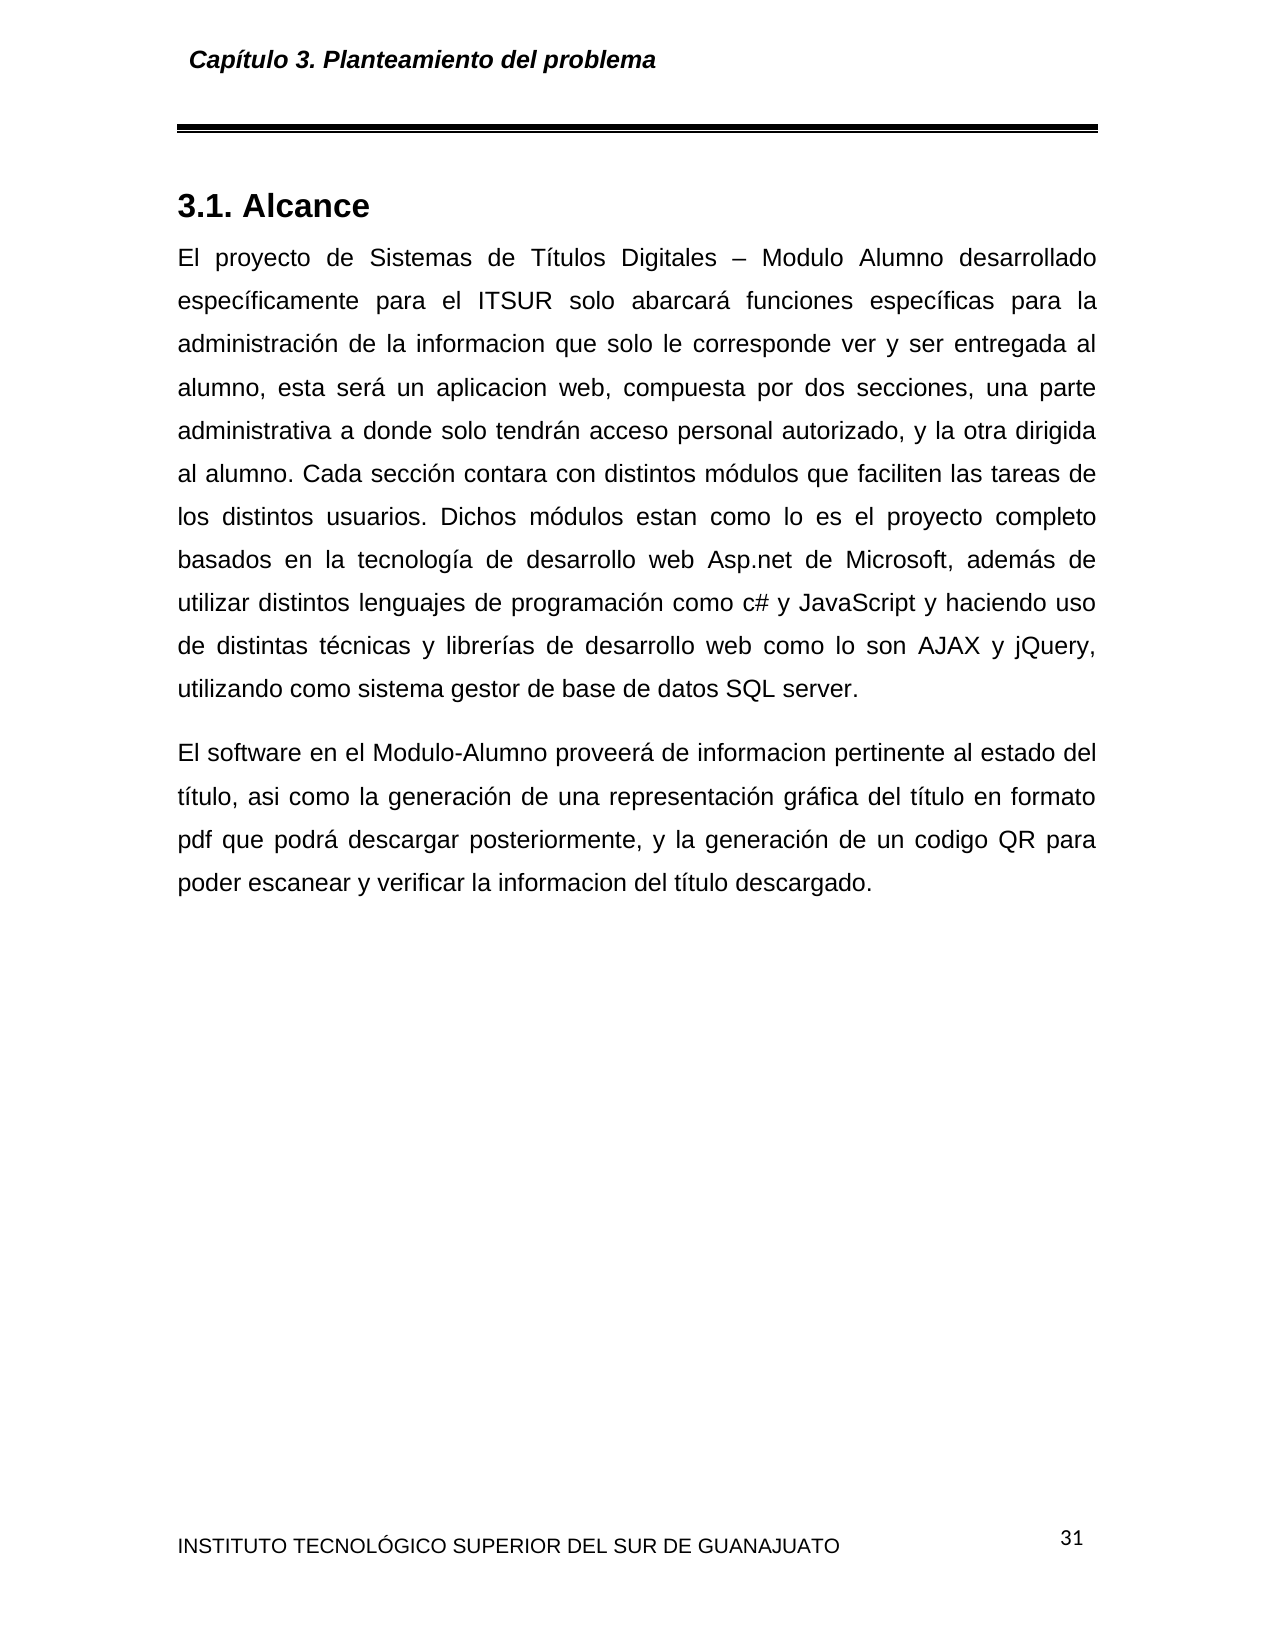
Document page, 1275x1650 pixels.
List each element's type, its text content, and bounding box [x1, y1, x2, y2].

text El proyecto de Sistemas de Títulos Digitales – Modulo Alumno desarrollado específicamente para el ITSUR solo abarcará funciones específicas para la administración de la informacion que solo le corresponde ver y ser entregada al alumno, esta será un aplicacion web, compuesta por dos secciones, una parte administrativa a donde solo tendrán acceso personal autorizado, y la otra dirigida al alumno. Cada sección contara con distintos módulos que faciliten las tareas de los distintos usuarios. Dichos módulos estan como lo es el proyecto completo basados en la tecnología de desarrollo web Asp.net de Microsoft, además de utilizar distintos lenguajes de programación como c# y JavaScript y haciendo uso de distintas técnicas y librerías de desarrollo web como lo son AJAX y jQuery, utilizando como sistema gestor de base de datos SQL server. [177, 243, 1098, 703]
subtitle 3.1. Alcance [177, 186, 1098, 224]
text El software en el Modulo-Alumno proveerá de informacion pertinente al estado del título, asi como la generación de una representación gráfica del título en formato pdf que podrá descargar posteriormente, y la generación de un codigo QR para poder escanear y verificar la informacion del título descargado. [177, 738, 1098, 897]
